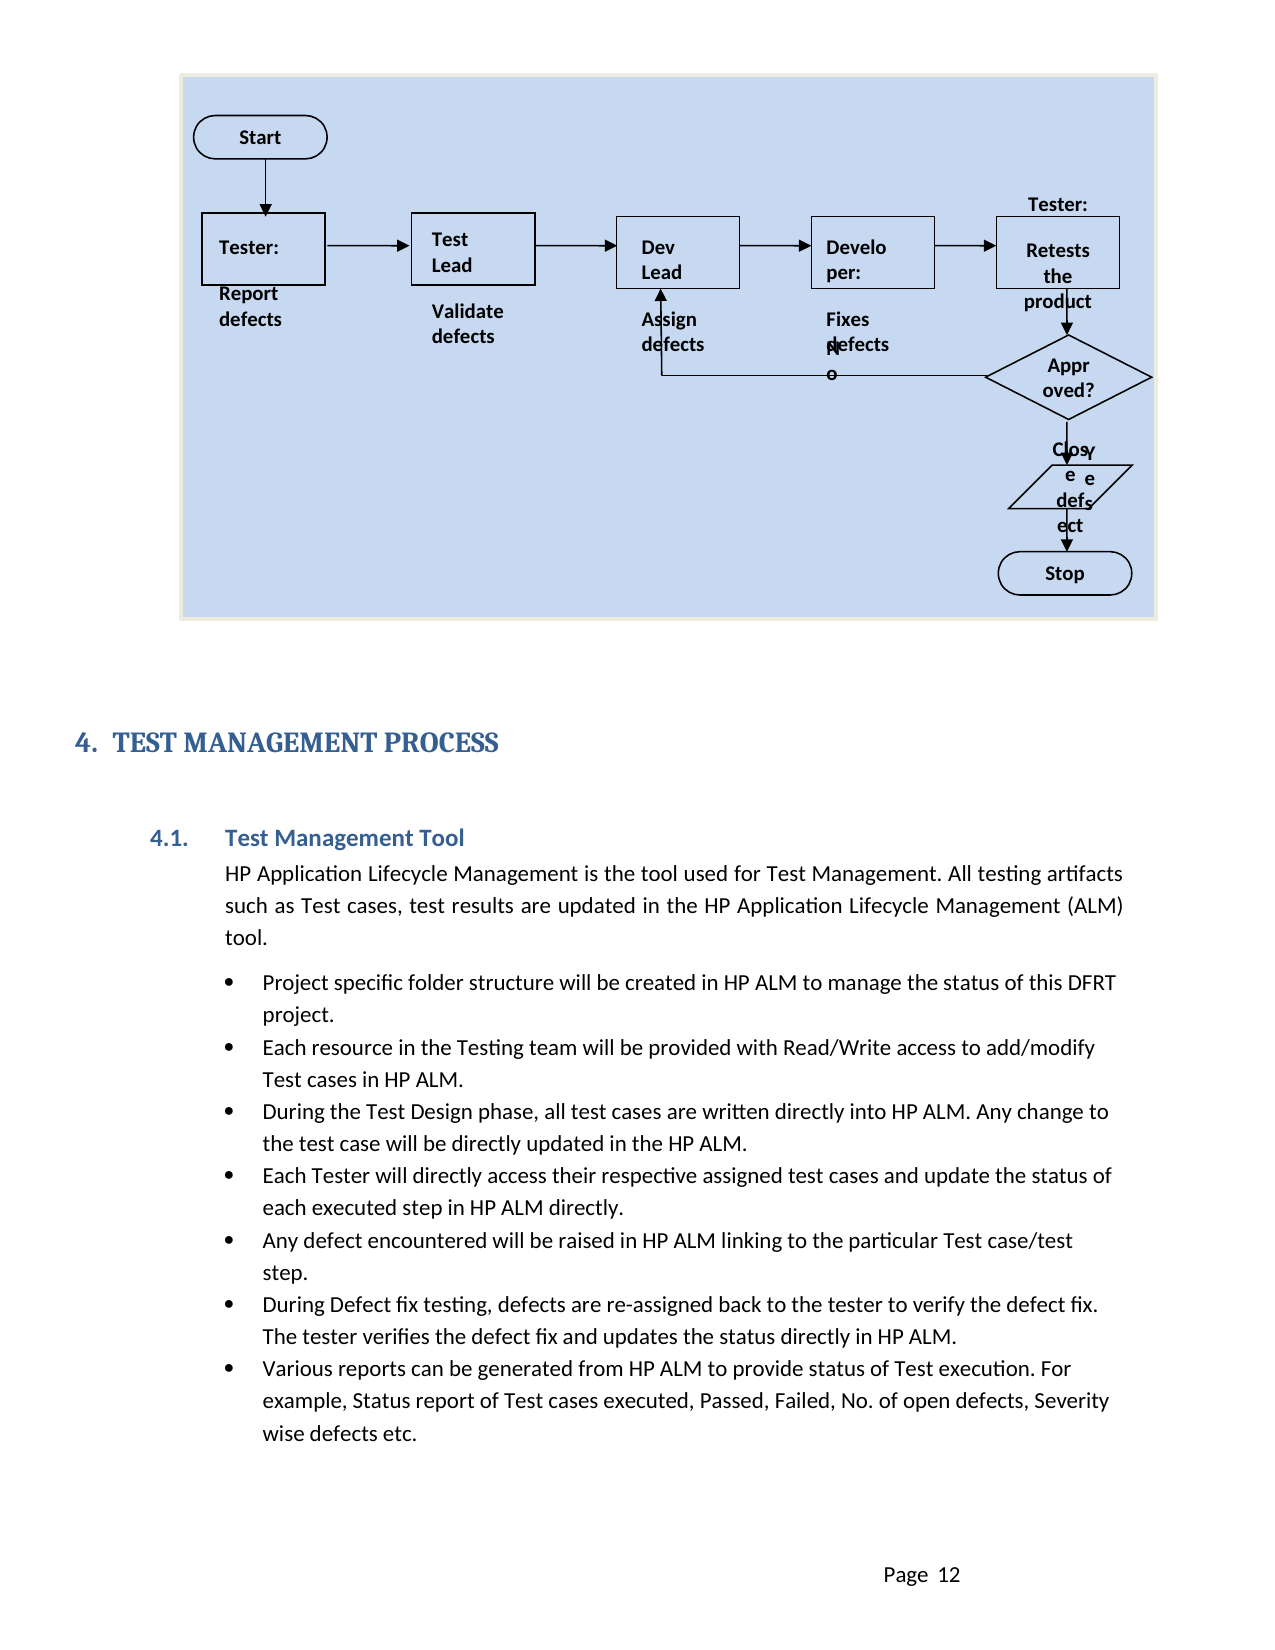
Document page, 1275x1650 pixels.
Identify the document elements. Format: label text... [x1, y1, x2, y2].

list Each resource in the Testing team will be provided with Read/Write access to add/modify Test cases in HP ALM. [225, 1033, 1125, 1093]
text HP Application Lifecycle Management is the tool used for Test Management. All testing artifacts such as Test cases, test results are updated in the HP Application Lifecycle Management (ALM) tool. [225, 859, 1125, 952]
list Various reports can be generated from HP ALM to provide status of Test execution. For example, Status report of Test cases executed, Passed, Failed, No. of open defects, Severity wise defects etc. [225, 1354, 1125, 1447]
subtitle Test Management Tool [150, 822, 1125, 853]
list Any defect encountered will be raised in HP ALM linking to the particular Test case/test step. [225, 1226, 1125, 1286]
list Project specific folder structure will be created in HP ALM to manage the status of this DFRT project. [225, 968, 1125, 1028]
list Each Tester will directly access their respective assigned test cases and update the status of each executed step in HP ALM directly. [225, 1161, 1125, 1222]
list During the Test Design phase, all test cases are written directly into HP ALM. Any change to the test case will be directly updated in the HP ALM. [225, 1097, 1125, 1157]
list During Defect fix testing, defects are re-assigned back to the tester to verify the defect fix. The tester verifies the defect fix and updates the status directly in HP ALM. [225, 1290, 1125, 1350]
subtitle TEST MANAGEMENT PROCESS [75, 727, 1125, 760]
